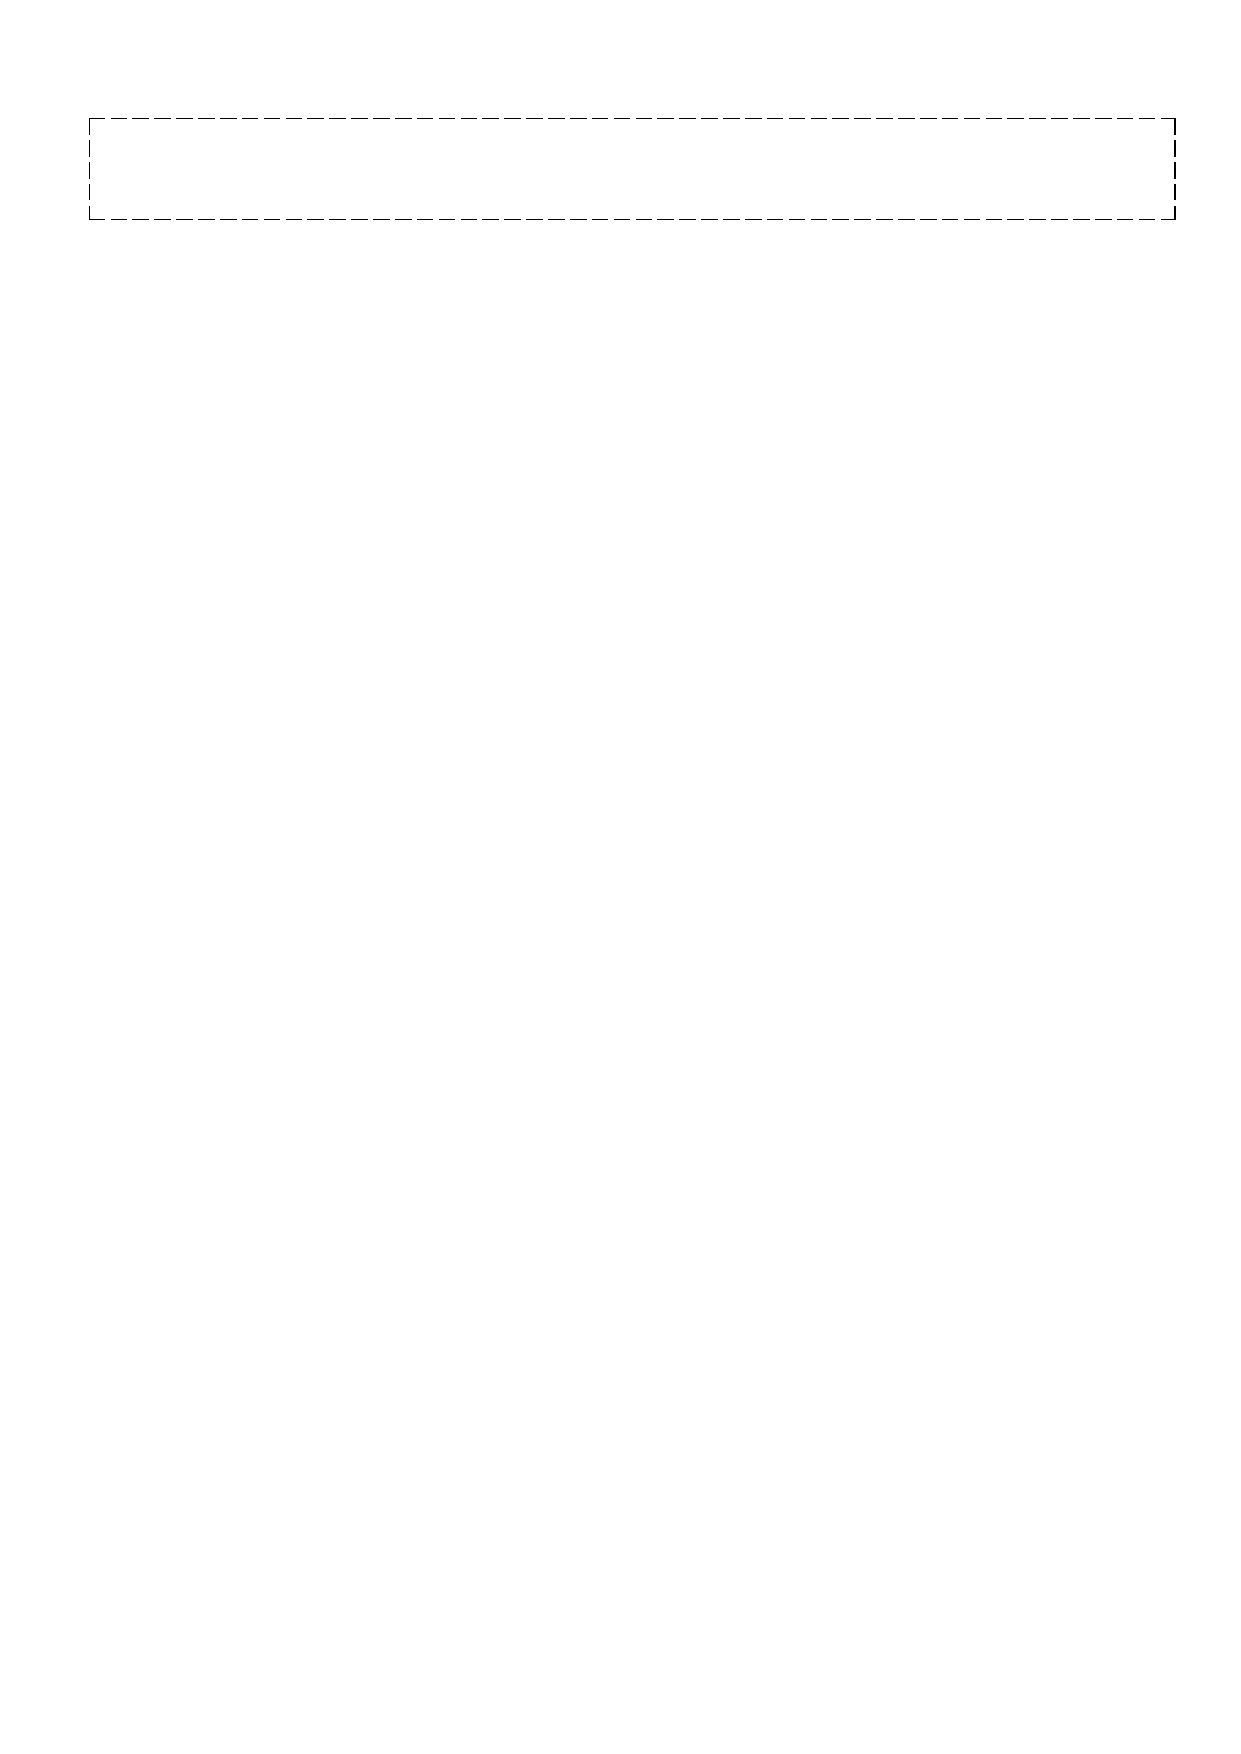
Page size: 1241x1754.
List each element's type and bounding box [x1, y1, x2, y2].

table_cell [89, 118, 1175, 218]
